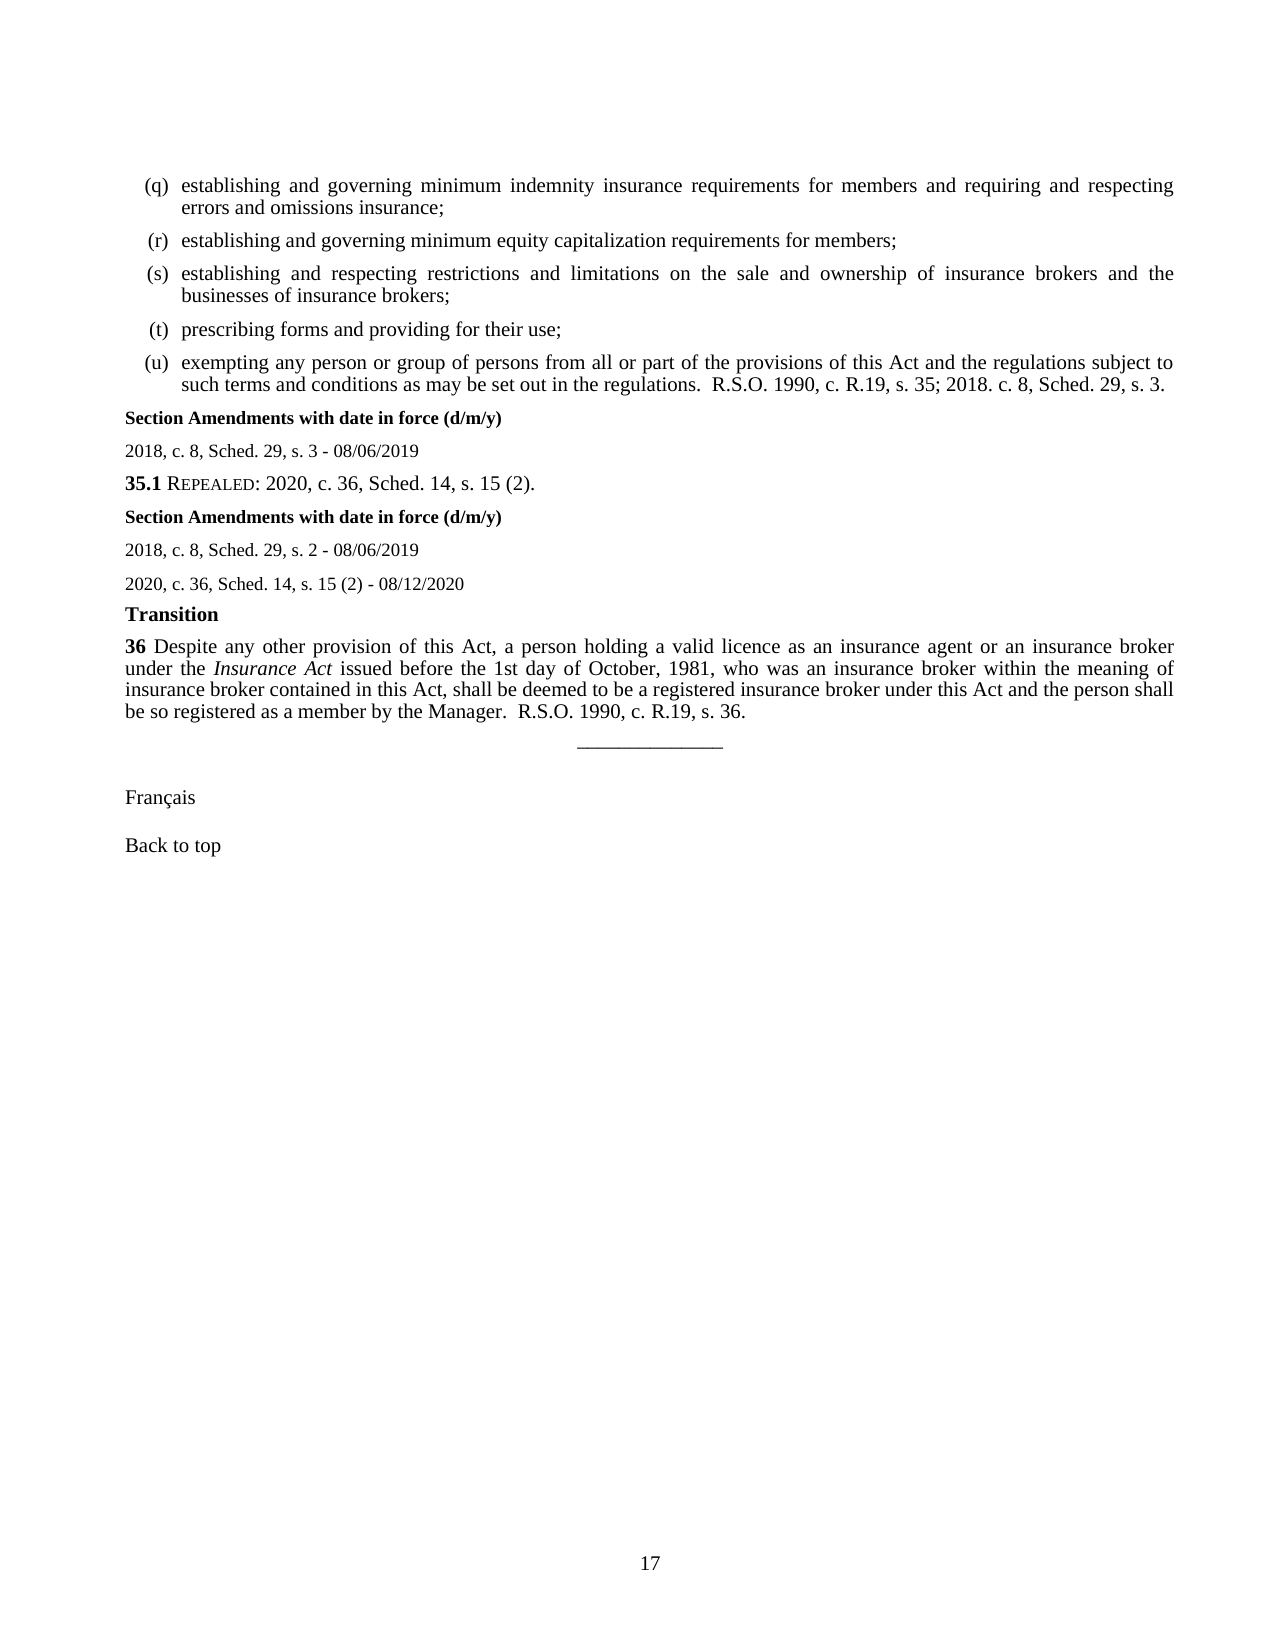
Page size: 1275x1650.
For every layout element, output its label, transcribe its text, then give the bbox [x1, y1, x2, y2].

text Transition [125, 607, 1175, 626]
text Français [125, 785, 1175, 809]
text (q) establishing and governing minimum indemnity insurance requirements for members and requiring and respecting errors and omissions insurance; [125, 175, 1175, 218]
text ______________ [125, 729, 1175, 751]
text (r) establishing and governing minimum equity capitalization requirements for members; [125, 230, 1175, 252]
text Section Amendments with date in force (d/m/y) [125, 506, 1175, 528]
text (t) prescribing forms and providing for their use; [125, 318, 1175, 340]
text 35.1 Repealed: 2020, c. 36, Sched. 14, s. 15 (2). [125, 472, 1175, 494]
text 2018, c. 8, Sched. 29, s. 2 - 08/06/2019 [125, 539, 1175, 561]
text 36 Despite any other provision of this Act, a person holding a valid licence as an insurance agent or an insurance broker under the Insurance Act issued before the 1st day of October, 1981, who was an insurance broker within the meaning of insurance broker contained in this Act, shall be deemed to be a registered insurance broker under this Act and the person shall be so registered as a member by the Manager. R.S.O. 1990, c. R.19, s. 36. [125, 636, 1175, 723]
text 2018, c. 8, Sched. 29, s. 3 - 08/06/2019 [125, 440, 1175, 462]
text Section Amendments with date in force (d/m/y) [125, 407, 1175, 429]
text 2020, c. 36, Sched. 14, s. 15 (2) - 08/12/2020 [125, 572, 1175, 594]
text (u) exempting any person or group of persons from all or part of the provisions of this Act and the regulations subject to such terms and conditions as may be set out in the regulations. R.S.O. 1990, c. R.19, s. 35; 2018. c. 8, Sched. 29, s. 3. [125, 352, 1175, 395]
text (s) establishing and respecting restrictions and limitations on the sale and ownership of insurance brokers and the businesses of insurance brokers; [125, 263, 1175, 307]
text Back to top [125, 833, 1175, 857]
